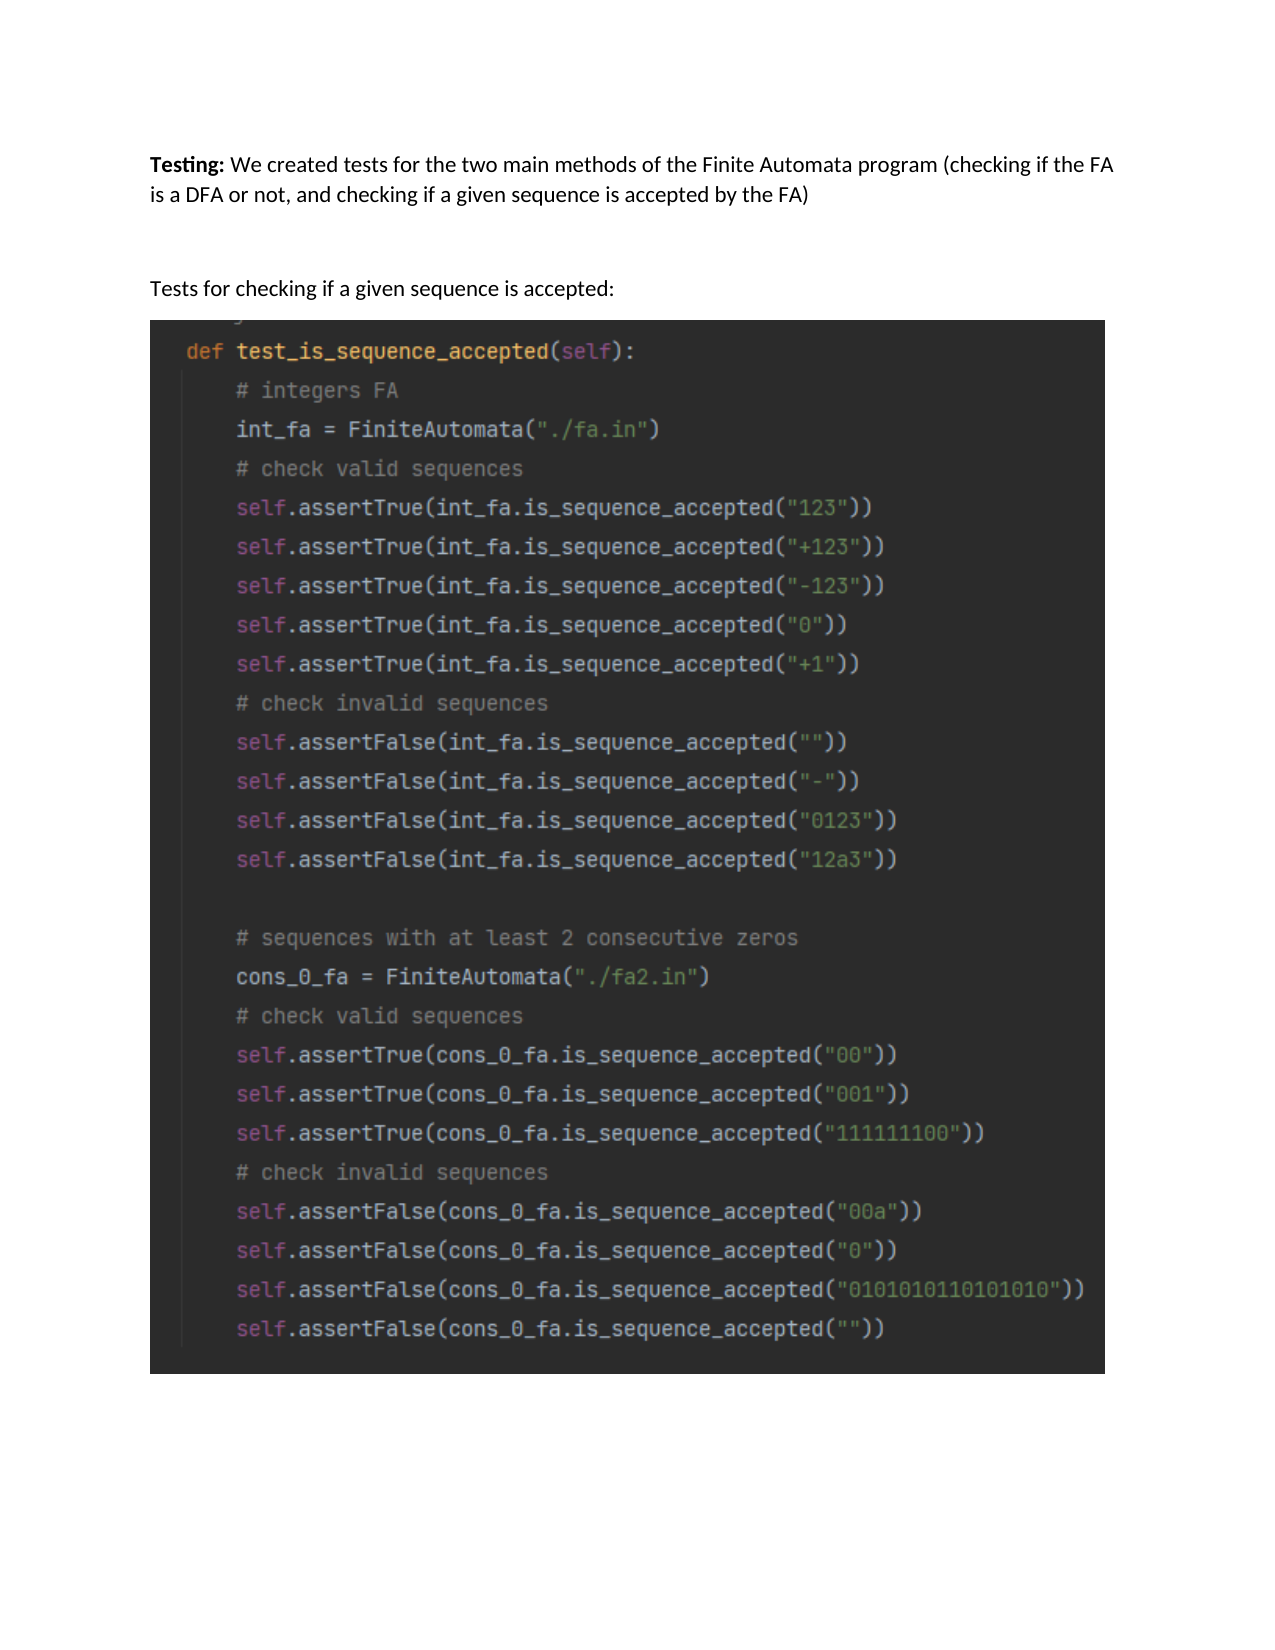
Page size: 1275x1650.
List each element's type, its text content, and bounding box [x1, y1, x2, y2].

text Tests for checking if a given sequence is accepted: [150, 274, 1125, 302]
text Testing: We created tests for the two main methods of the Finite Automata program (checking if the FA is a DFA or not, and checking if a given sequence is accepted by the FA) [150, 150, 1125, 208]
picture [150, 320, 1105, 1374]
